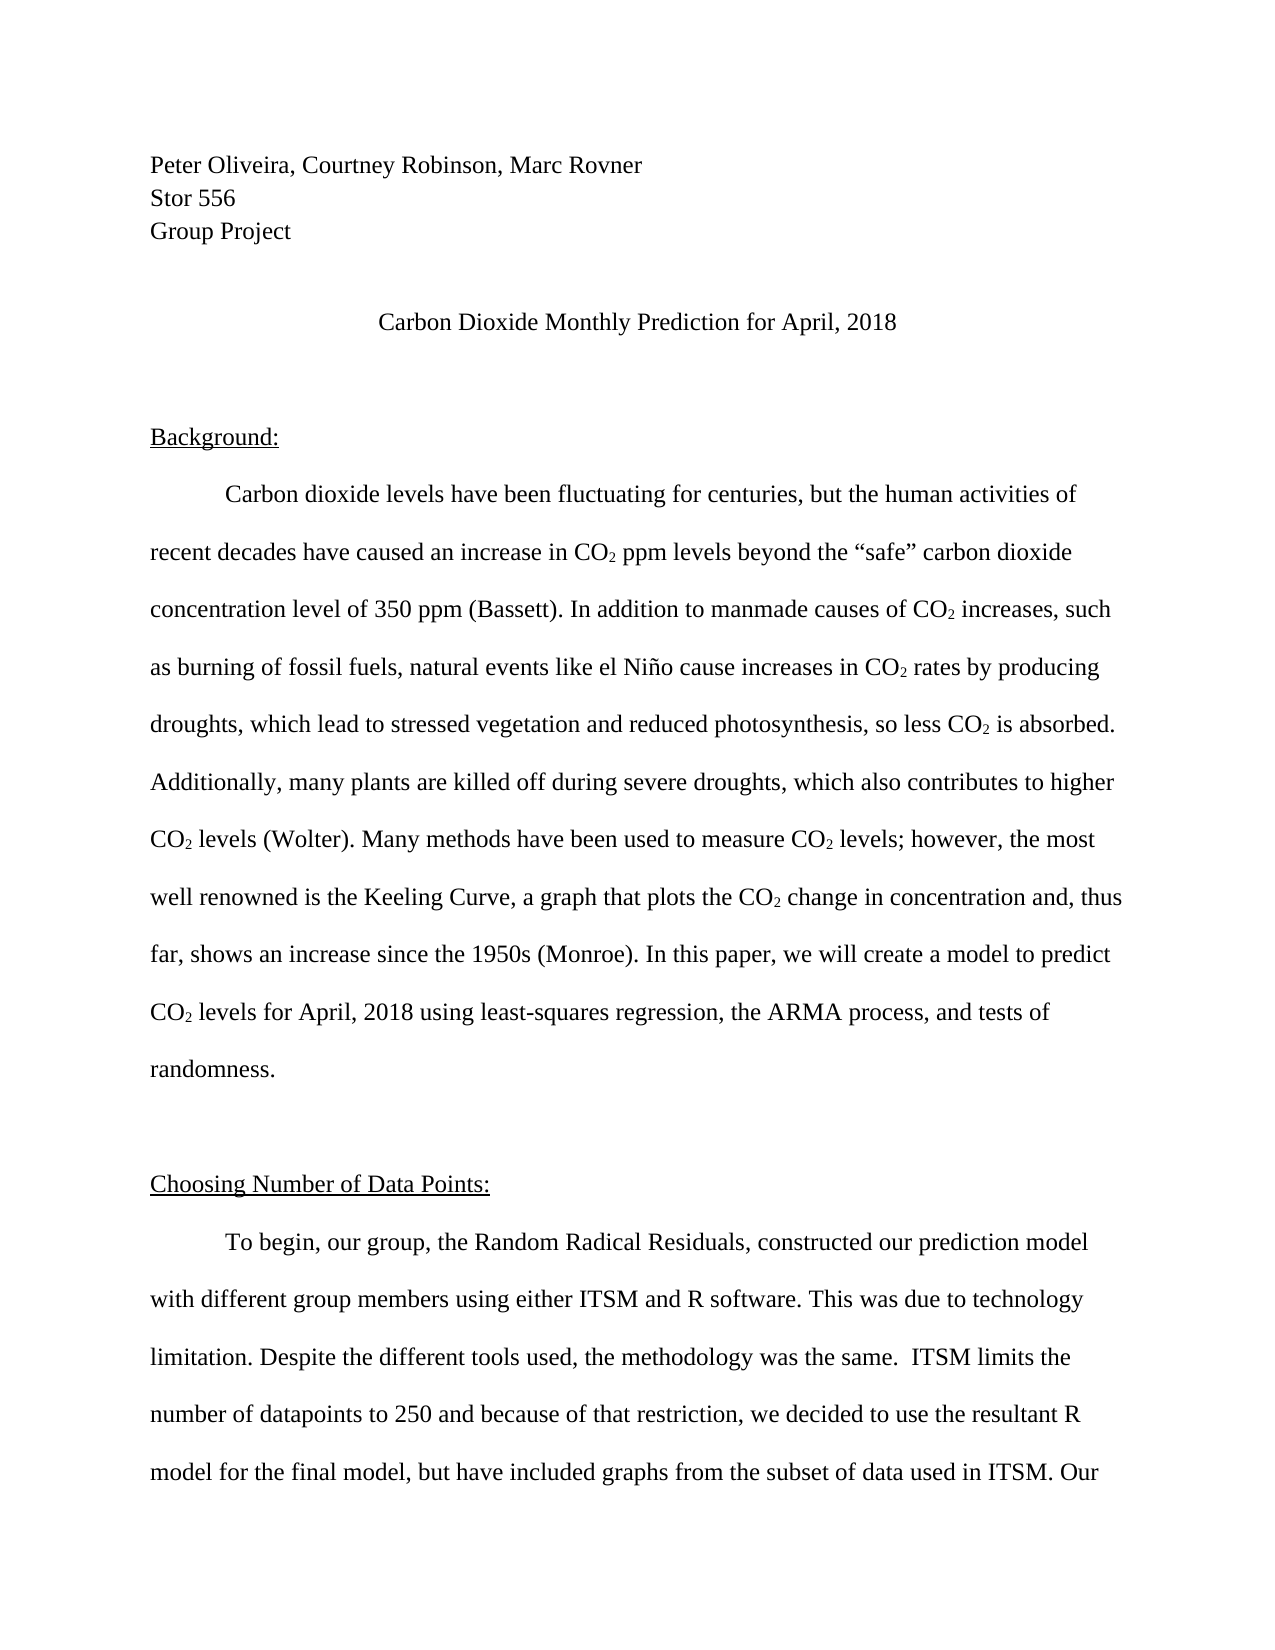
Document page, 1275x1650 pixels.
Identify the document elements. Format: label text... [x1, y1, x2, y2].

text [150, 1227, 1125, 1485]
text Peter Oliveira, Courtney Robinson, Marc Rovner [150, 150, 1125, 179]
text Stor 556 [150, 183, 1125, 212]
text Background: [150, 422, 1125, 450]
text Carbon Dioxide Monthly Prediction for April, 2018 [150, 307, 1125, 335]
text Choosing Number of Data Points: [150, 1169, 1125, 1198]
text Carbon dioxide levels have been fluctuating for centuries, but the human activities of recent decades have caused an increase in CO2 ppm levels beyond the “safe” carbon dioxide concentration level of 350 ppm (Bassett). In addition to manmade causes of CO2 increases, such as burning of fossil fuels, natural events like el Niño cause increases in CO2 rates by producing droughts, which lead to stressed vegetation and reduced photosynthesis, so less CO2 is absorbed. Additionally, many plants are killed off during severe droughts, which also contributes to higher CO2 levels (Wolter). Many methods have been used to measure CO2 levels; however, the most well renowned is the Keeling Curve, a graph that plots the CO2 change in concentration and, thus far, shows an increase since the 1950s (Monroe). In this paper, we will create a model to predict CO2 levels for April, 2018 using least-squares regression, the ARMA process, and tests of randomness. [150, 479, 1125, 1083]
text Group Project [150, 216, 1125, 245]
